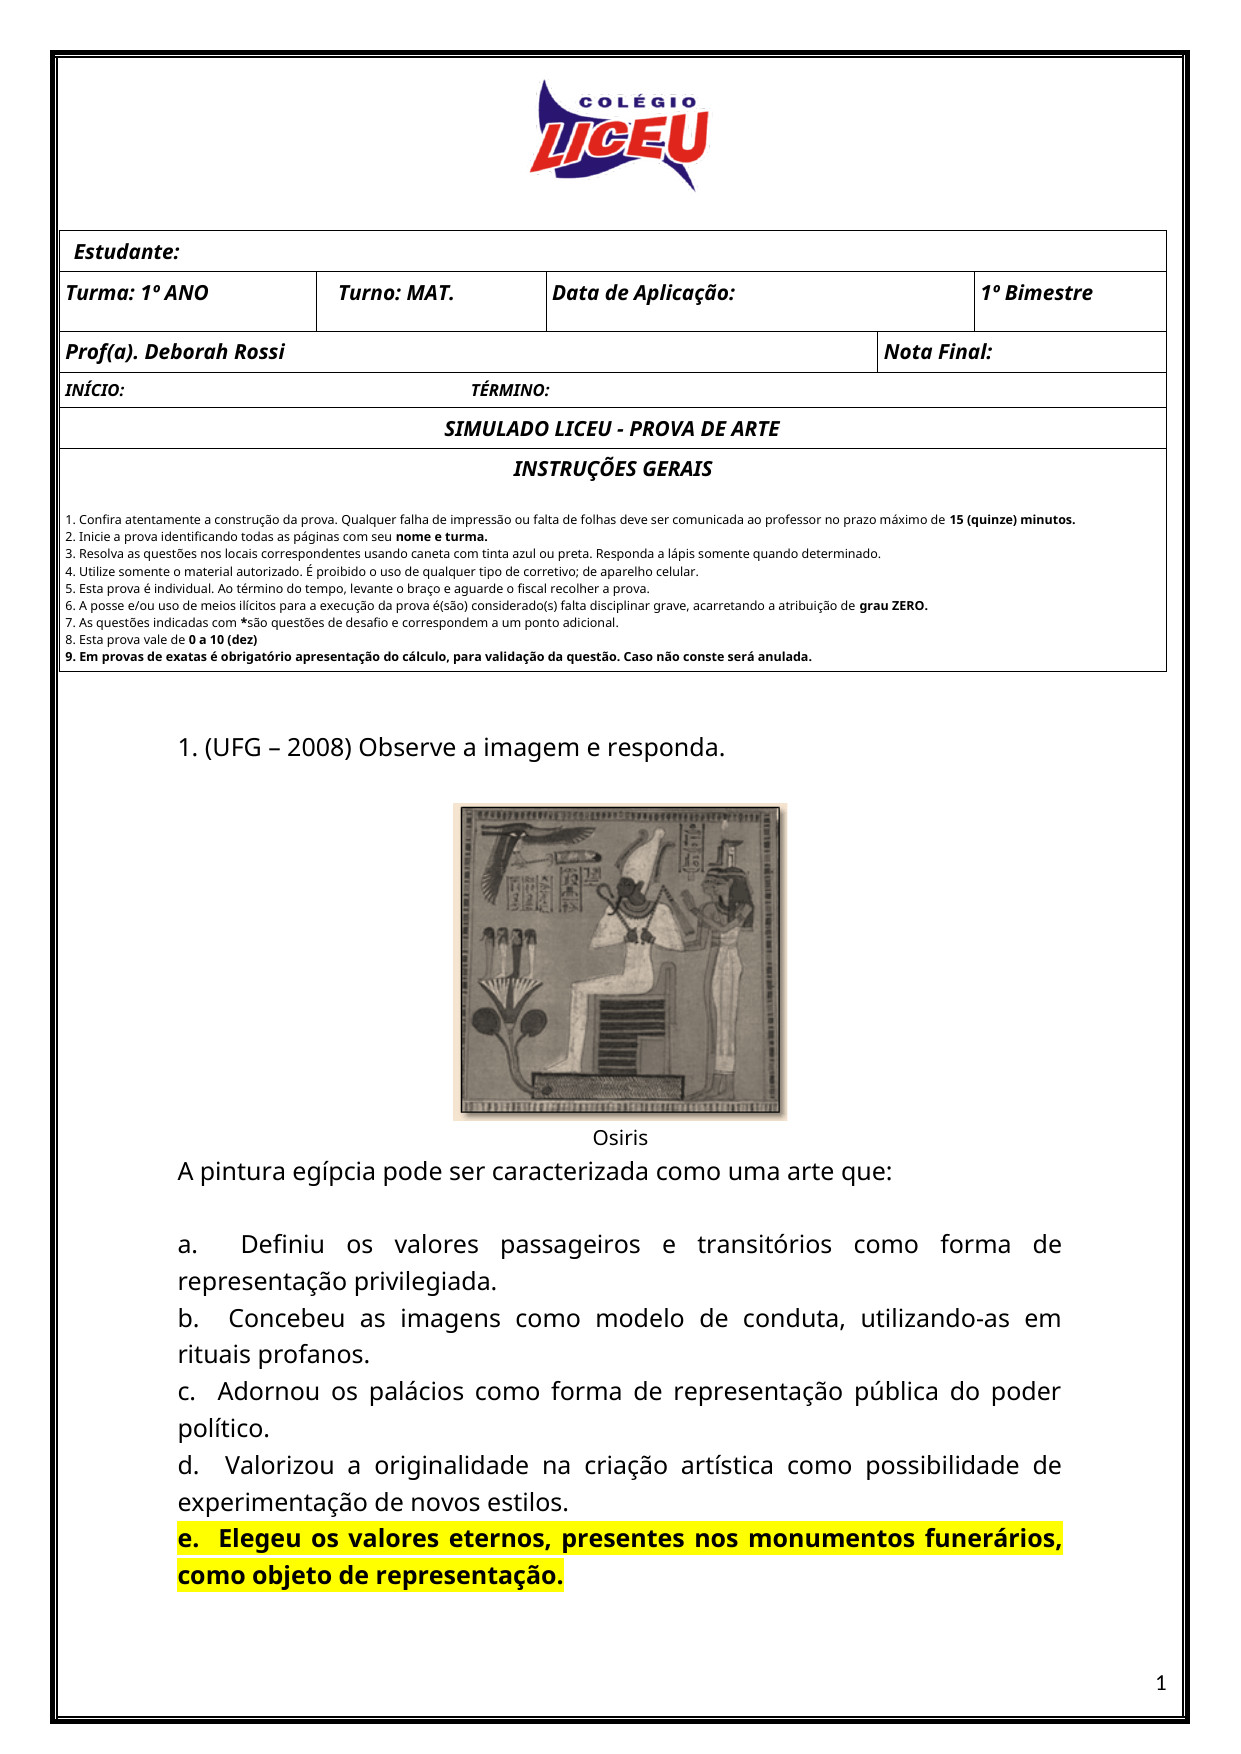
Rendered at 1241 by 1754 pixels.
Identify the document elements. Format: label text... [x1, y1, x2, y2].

table_cell 1º Bimestre [975, 272, 1166, 331]
text b. Concebeu as imagens como modelo de conduta, utilizando-as em rituais profanos. [177, 1300, 1063, 1371]
text c. Adornou os palácios como forma de representação pública do poder político. [177, 1374, 1063, 1445]
table_cell Nota Final: [878, 332, 1166, 372]
table_cell Turno: MAT. [317, 272, 546, 331]
text a. Definiu os valores passageiros e transitórios como forma de representação privilegiada. [177, 1227, 1063, 1298]
table_cell Data de Aplicação: [547, 272, 974, 331]
text 1. (UFG – 2008) Observe a imagem e responda. [177, 730, 1063, 764]
table_cell INÍCIO: TÉRMINO: [60, 373, 1166, 407]
text Osiris [177, 1123, 1063, 1151]
table_cell INSTRUÇÕES GERAIS 1. Confira atentamente a construção da prova. Qualquer falha de impressão ou falta de folhas deve ser comunicada ao professor no prazo máximo de 15 (quinze) minutos. 2. Inicie a prova identificando todas as páginas com seu nome e turma. 3. Resolva as questões nos locais correspondentes usando caneta com tinta azul ou preta. Responda a lápis somente quando determinado. 4. Utilize somente o material autorizado. É proibido o uso de qualquer tipo de corretivo; de aparelho celular. 5. Esta prova é individual. Ao término do tempo, levante o braço e aguarde o fiscal recolher a prova. 6. A posse e/ou uso de meios ilícitos para a execução da prova é(são) considerado(s) falta disciplinar grave, acarretando a atribuição de grau ZERO. 7. As questões indicadas com *são questões de desafio e correspondem a um ponto adicional. 8. Esta prova vale de 0 a 10 (dez) 9. Em provas de exatas é obrigatório apresentação do cálculo, para validação da questão. Caso não conste será anulada. [60, 449, 1166, 671]
picture [519, 70, 719, 196]
text d. Valorizou a originalidade na criação artística como possibilidade de experimentação de novos estilos. [177, 1447, 1063, 1518]
table_cell Turma: 1º ANO [60, 272, 316, 331]
table_cell Prof(a). Deborah Rossi [60, 332, 877, 372]
table_header Estudante: [60, 231, 1166, 271]
text A pintura egípcia pode ser caracterizada como uma arte que: [177, 1153, 1063, 1187]
table_cell SIMULADO LICEU - PROVA DE ARTE [60, 408, 1166, 448]
text e. Elegeu os valores eternos, presentes nos monumentos funerários, como objeto de representação. [177, 1555, 1063, 1592]
